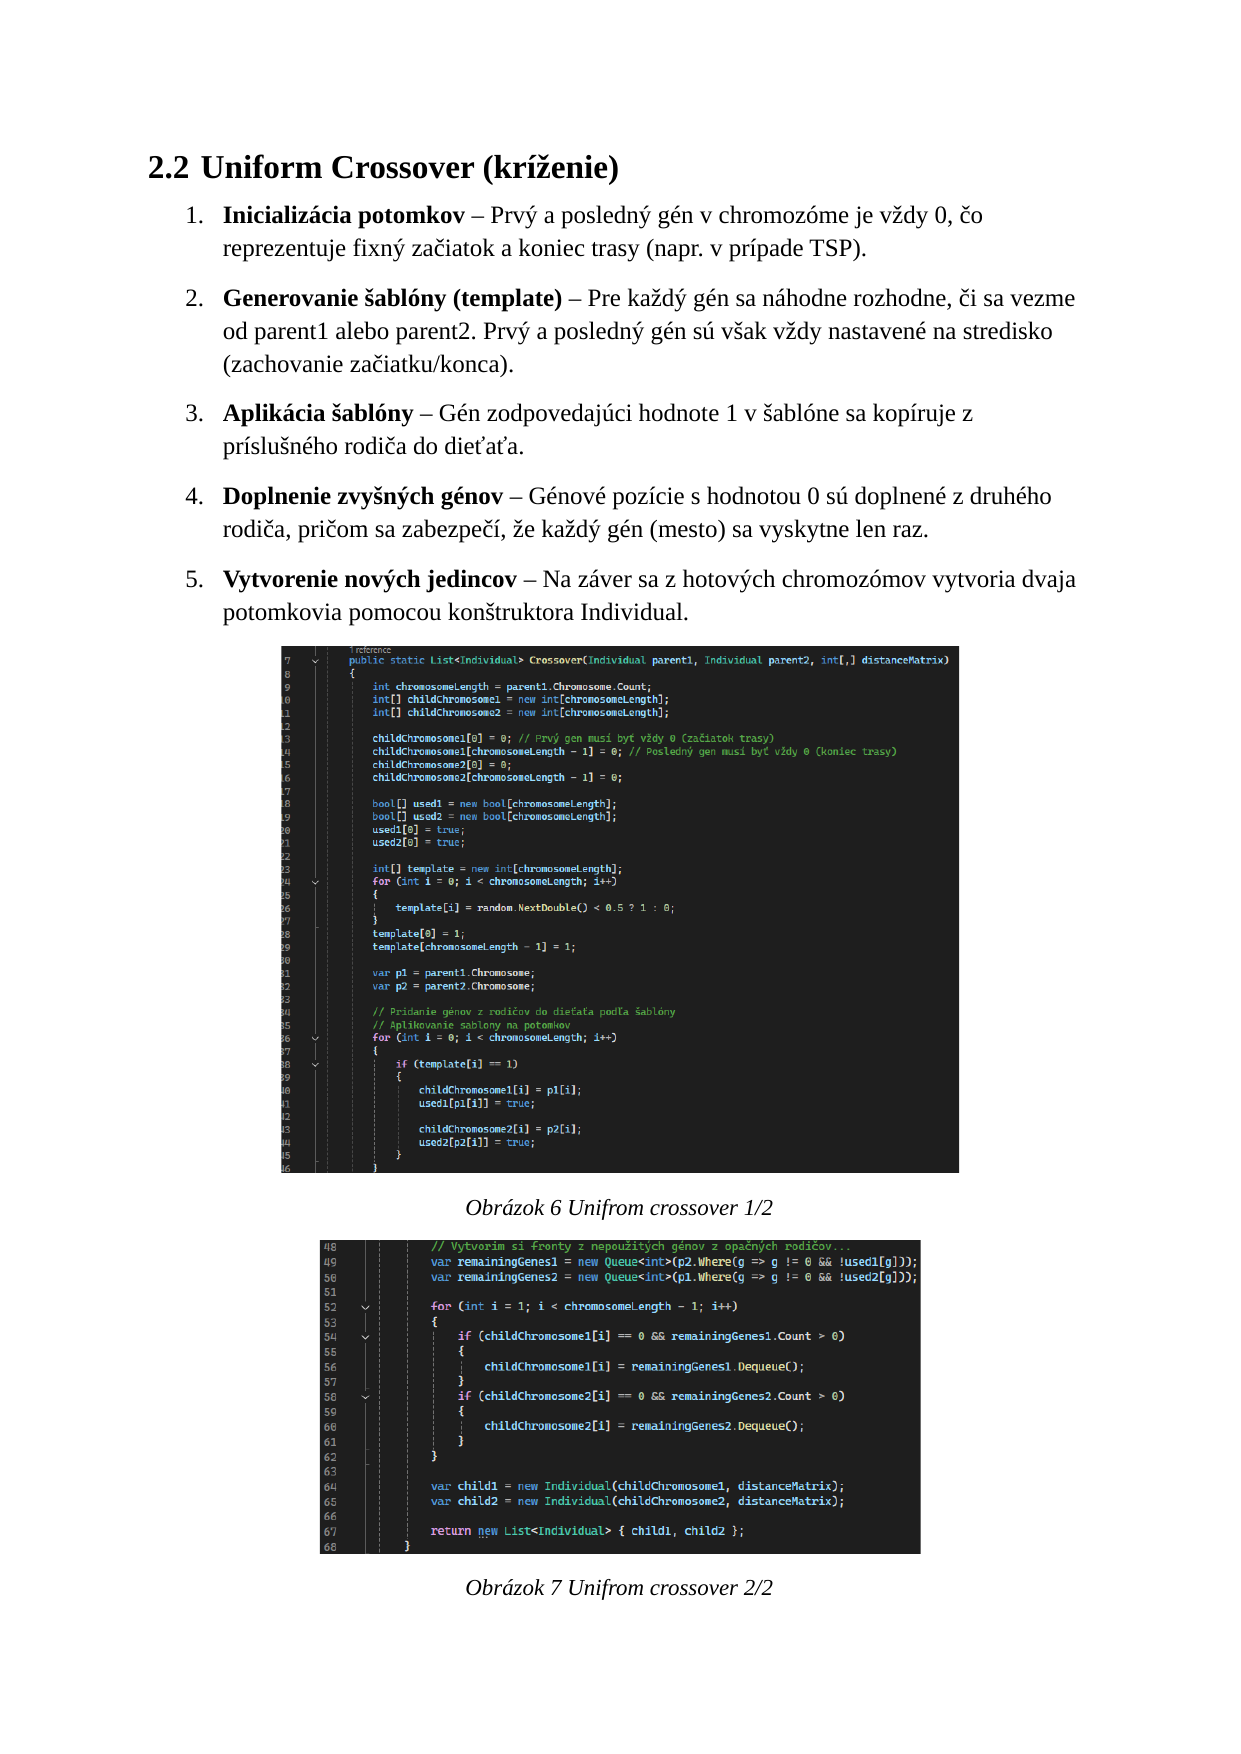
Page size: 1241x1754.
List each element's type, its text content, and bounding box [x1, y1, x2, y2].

list Vytvorenie nových jedincov – Na záver sa z hotových chromozómov vytvoria dvaja potomkovia pomocou konštruktora Individual. [185, 564, 1093, 626]
picture [319, 1240, 921, 1554]
list Generovanie šablóny (template) – Pre každý gén sa náhodne rozhodne, či sa vezme od parent1 alebo parent2. Prvý a posledný gén sú však vždy nastavené na stredisko (zachovanie začiatku/konca). [185, 283, 1093, 377]
list Doplnenie zvyšných génov – Génové pozície s hodnotou 0 sú doplnené z druhého rodiča, pričom sa zabezpečí, že každý gén (mesto) sa vyskytne len raz. [185, 481, 1093, 543]
picture [281, 646, 960, 1173]
list Inicializácia potomkov – Prvý a posledný gén v chromozóme je vždy 0, čo reprezentuje fixný začiatok a koniec trasy (napr. v prípade TSP). [185, 200, 1093, 262]
text Obrázok 6 Unifrom crossover 1/2 [148, 1194, 1093, 1220]
list Aplikácia šablóny – Gén zodpovedajúci hodnote 1 v šablóne sa kopíruje z príslušného rodiča do dieťaťa. [185, 398, 1093, 460]
subtitle 2.2 Uniform Crossover (kríženie) [148, 148, 1093, 186]
text Obrázok 7 Unifrom crossover 2/2 [148, 1574, 1093, 1601]
